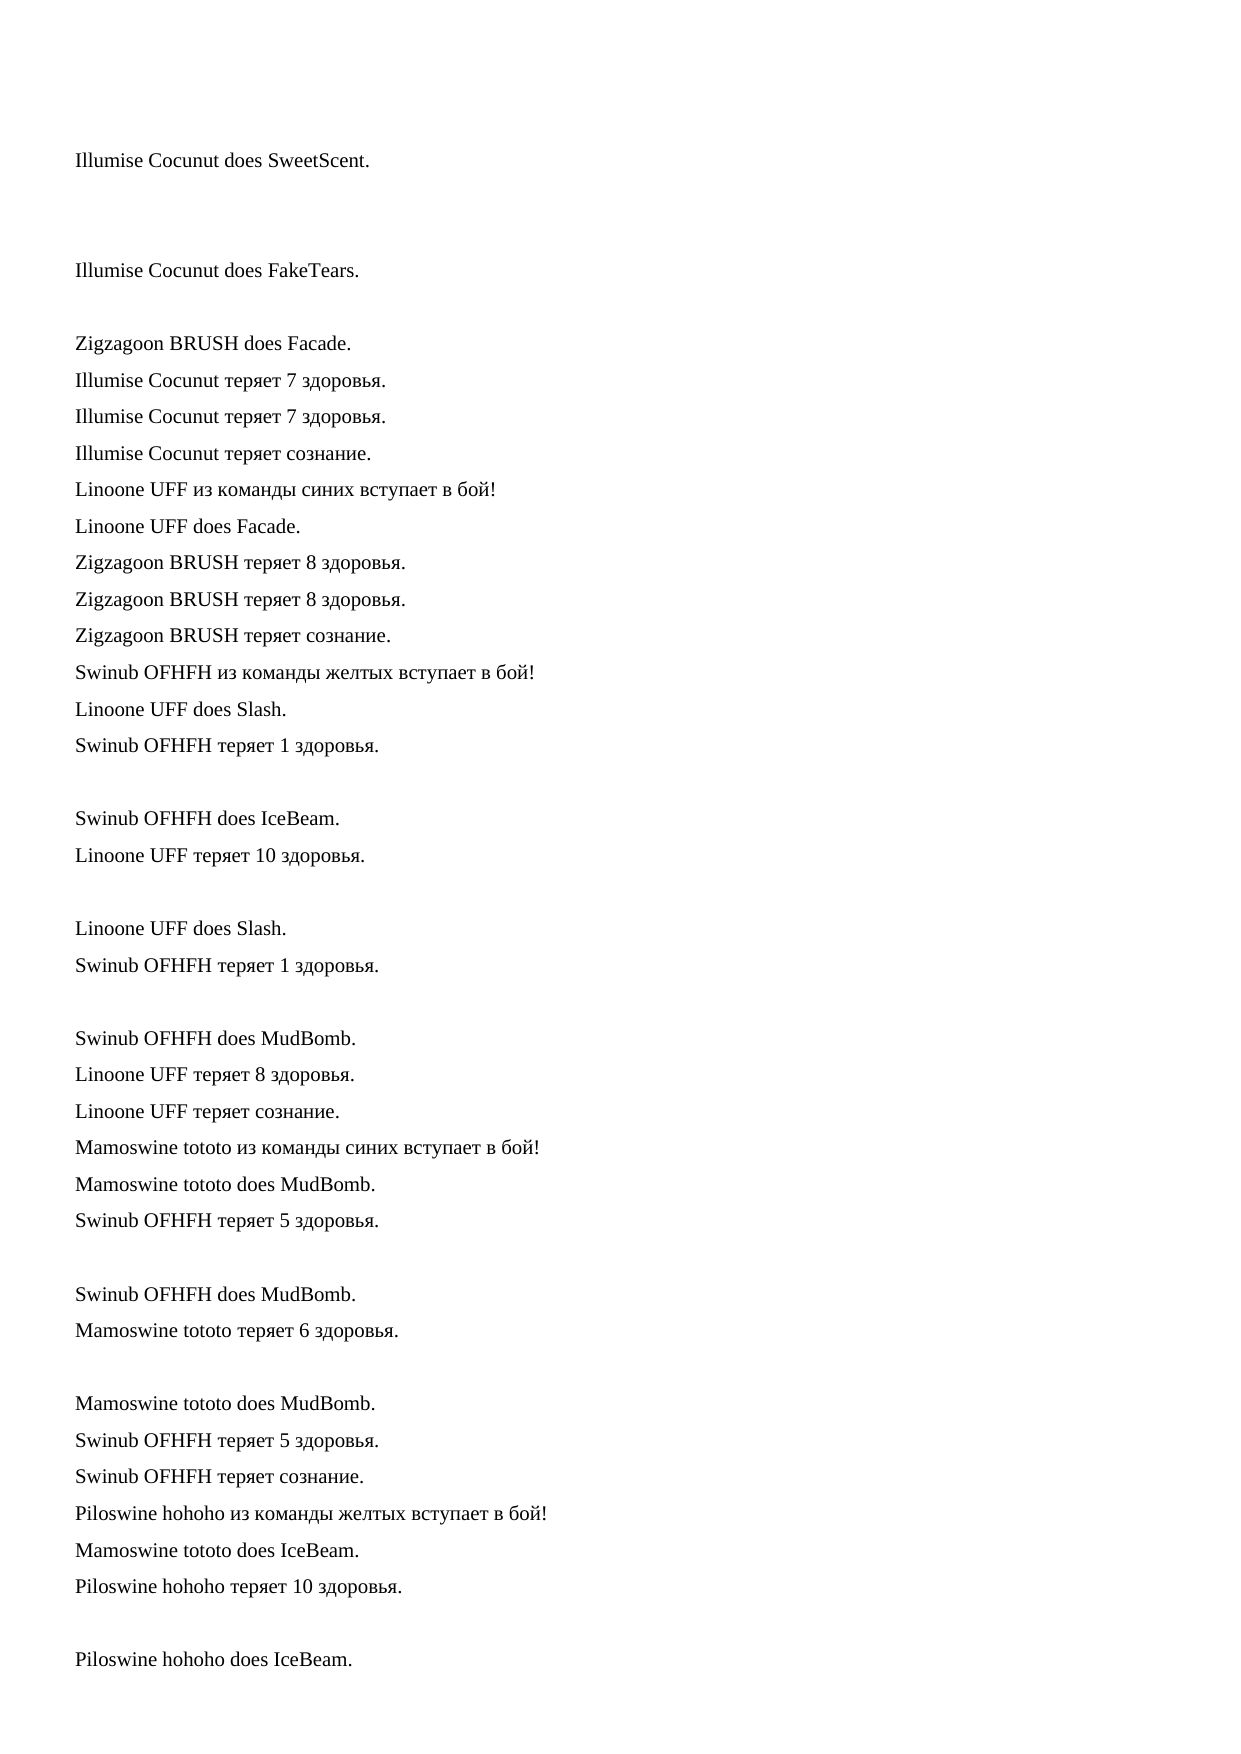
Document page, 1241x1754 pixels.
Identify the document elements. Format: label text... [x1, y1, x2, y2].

text Swinub OFHFH теряет сознание. [75, 1464, 1165, 1488]
text Zigzagoon BRUSH теряет 8 здоровья. [75, 550, 1165, 574]
text Mamoswine tototo теряет 6 здоровья. [75, 1318, 1165, 1342]
text Linoone UFF does Slash. [75, 916, 1165, 940]
text Linoone UFF теряет 8 здоровья. [75, 1062, 1165, 1086]
text Illumise Cocunut does FakeTears. [75, 258, 1165, 282]
text Illumise Cocunut does SweetScent. [75, 148, 1165, 172]
text Swinub OFHFH does IceBeam. [75, 806, 1165, 830]
text Swinub OFHFH теряет 5 здоровья. [75, 1208, 1165, 1232]
text Swinub OFHFH теряет 1 здоровья. [75, 733, 1165, 757]
text Mamoswine tototo does IceBeam. [75, 1537, 1165, 1562]
text Swinub OFHFH теряет 5 здоровья. [75, 1428, 1165, 1452]
text Mamoswine tototo does MudBomb. [75, 1391, 1165, 1415]
text Swinub OFHFH из команды желтых вступает в бой! [75, 660, 1165, 684]
text Zigzagoon BRUSH теряет сознание. [75, 623, 1165, 647]
text Piloswine hohoho теряет 10 здоровья. [75, 1574, 1165, 1598]
text Swinub OFHFH does MudBomb. [75, 1026, 1165, 1050]
text Linoone UFF теряет сознание. [75, 1099, 1165, 1123]
text Linoone UFF does Slash. [75, 697, 1165, 721]
text Linoone UFF does Facade. [75, 514, 1165, 538]
text Swinub OFHFH does MudBomb. [75, 1282, 1165, 1306]
text Mamoswine tototo does MudBomb. [75, 1172, 1165, 1196]
text Mamoswine tototo из команды синих вступает в бой! [75, 1135, 1165, 1159]
text Zigzagoon BRUSH does Facade. [75, 331, 1165, 355]
text Illumise Cocunut теряет 7 здоровья. [75, 367, 1165, 392]
text Piloswine hohoho does IceBeam. [75, 1647, 1165, 1671]
text Illumise Cocunut теряет 7 здоровья. [75, 404, 1165, 428]
text Zigzagoon BRUSH теряет 8 здоровья. [75, 587, 1165, 611]
text Illumise Cocunut теряет сознание. [75, 441, 1165, 465]
text Linoone UFF теряет 10 здоровья. [75, 843, 1165, 867]
text Piloswine hohoho из команды желтых вступает в бой! [75, 1501, 1165, 1525]
text Swinub OFHFH теряет 1 здоровья. [75, 952, 1165, 977]
text Linoone UFF из команды синих вступает в бой! [75, 477, 1165, 501]
